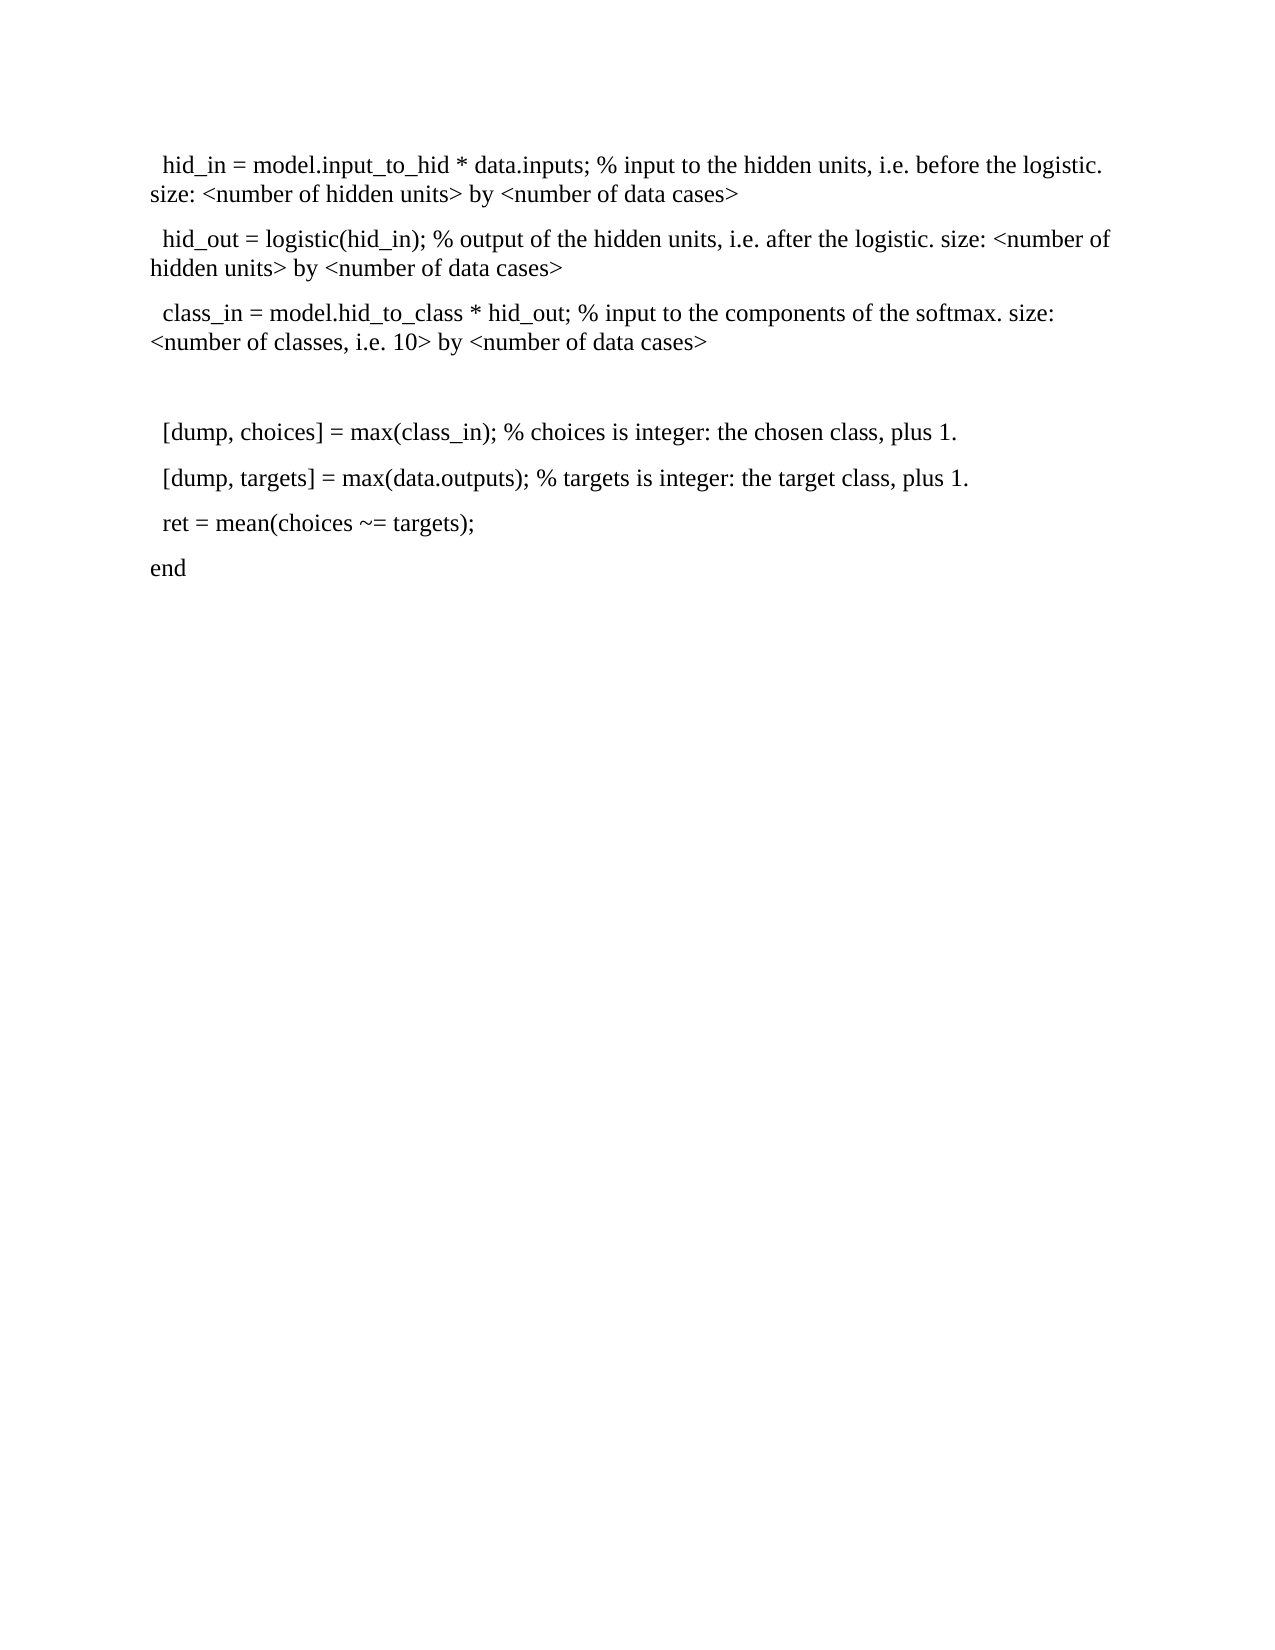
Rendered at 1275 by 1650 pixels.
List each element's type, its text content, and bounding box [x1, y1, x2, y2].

text class_in = model.hid_to_class * hid_out; % input to the components of the softmax. size: <number of classes, i.e. 10> by <number of data cases> [150, 298, 1125, 356]
text [dump, targets] = max(data.outputs); % targets is integer: the target class, plus 1. [150, 463, 1125, 491]
text end [150, 553, 1125, 582]
text hid_in = model.input_to_hid * data.inputs; % input to the hidden units, i.e. before the logistic. size: <number of hidden units> by <number of data cases> [150, 150, 1125, 207]
text hid_out = logistic(hid_in); % output of the hidden units, i.e. after the logistic. size: <number of hidden units> by <number of data cases> [150, 224, 1125, 282]
text ret = mean(choices ~= targets); [150, 508, 1125, 537]
text [dump, choices] = max(class_in); % choices is integer: the chosen class, plus 1. [150, 417, 1125, 446]
